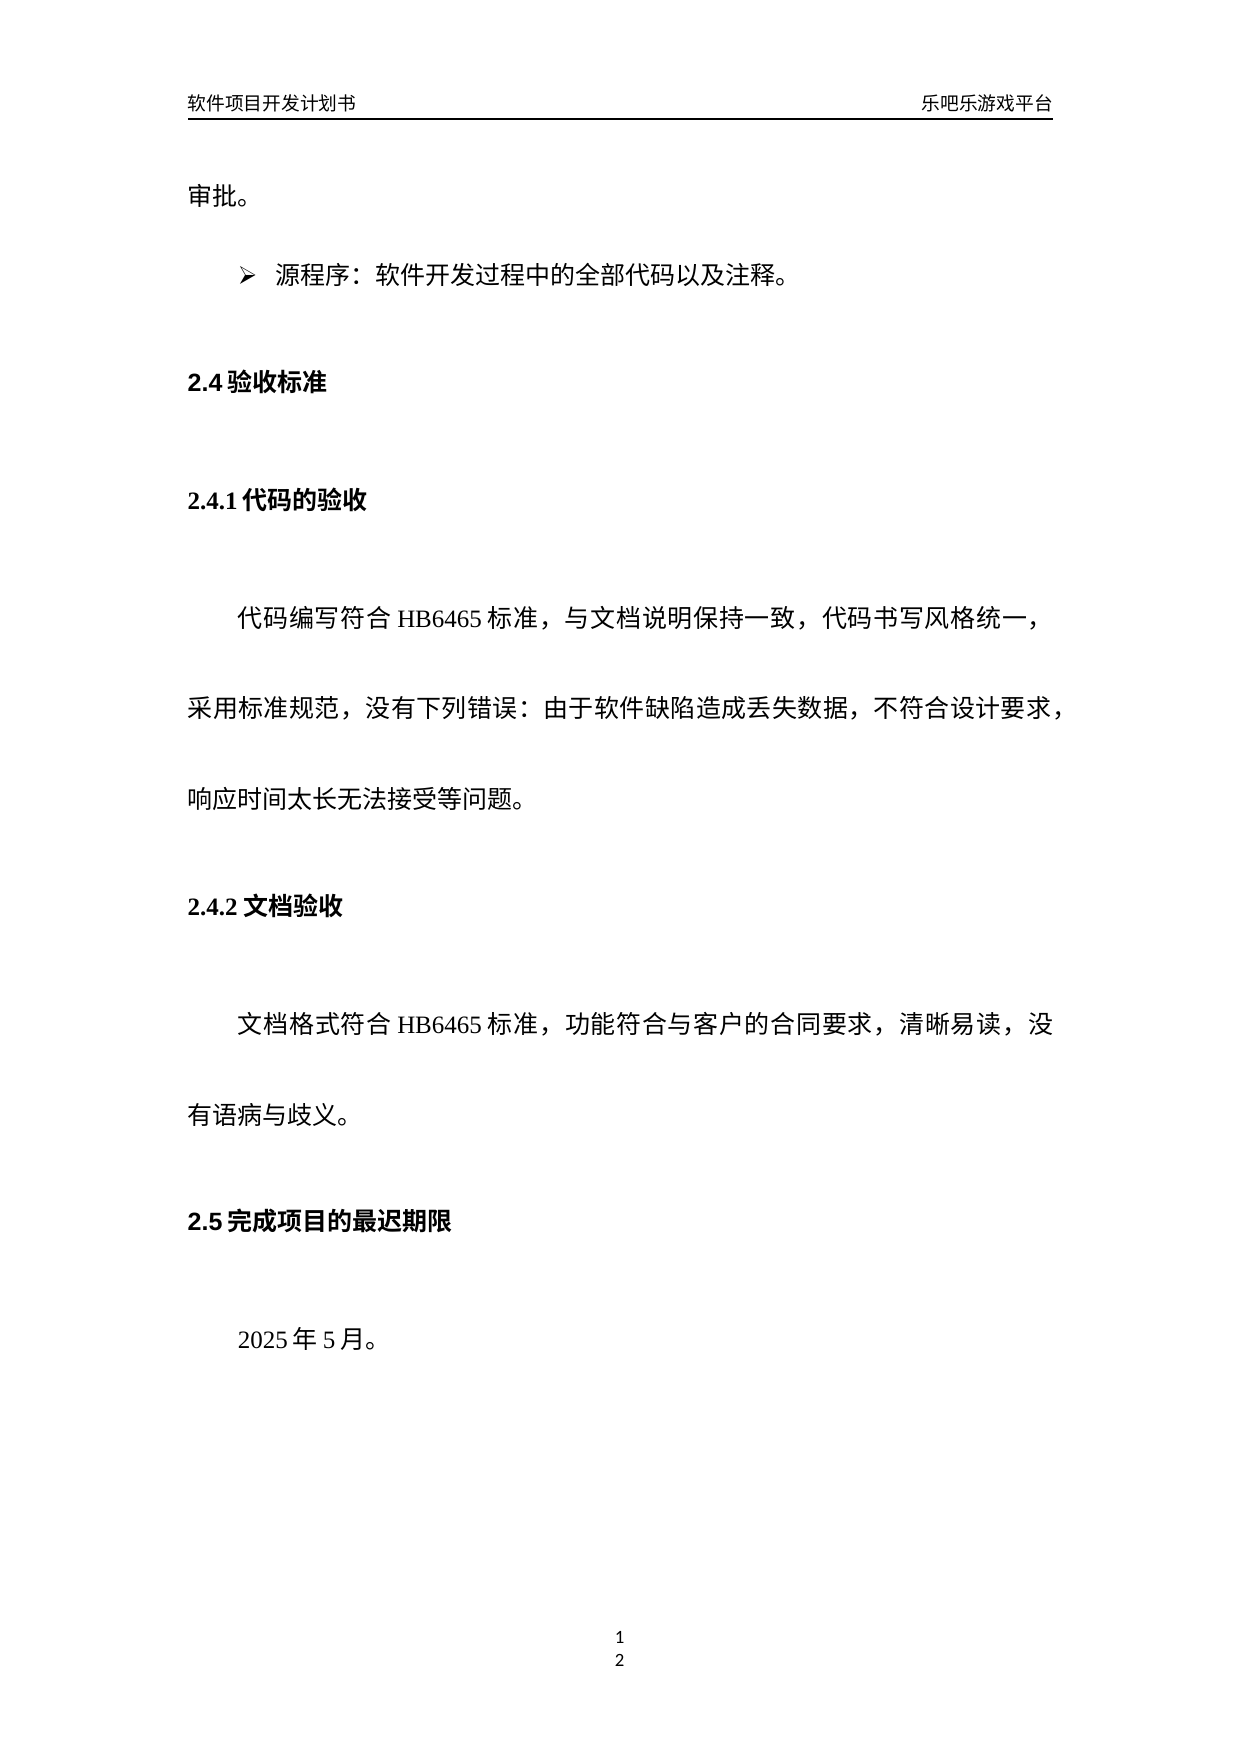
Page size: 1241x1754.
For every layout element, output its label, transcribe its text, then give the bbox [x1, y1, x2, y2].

subtitle 2.5完成项目的最迟期限 [187, 1187, 1053, 1252]
subtitle 2.4.2 文档验收 [187, 872, 1053, 937]
text 代码编写符合HB6465标准，与文档说明保持一致，代码书写风格统一，采用标准规范，没有下列错误：由于软件缺陷造成丢失数据，不符合设计要求，响应时间太长无法接受等问题。 [187, 584, 1053, 831]
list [187, 162, 1053, 227]
subtitle 2.4验收标准 [187, 348, 1053, 413]
text 2025年5月。 [187, 1305, 1053, 1370]
text 文档格式符合HB6465标准，功能符合与客户的合同要求，清晰易读，没有语病与歧义。 [187, 990, 1053, 1146]
subtitle 2.4.1代码的验收 [187, 466, 1053, 531]
list 源程序：软件开发过程中的全部代码以及注释。 [187, 241, 1053, 306]
